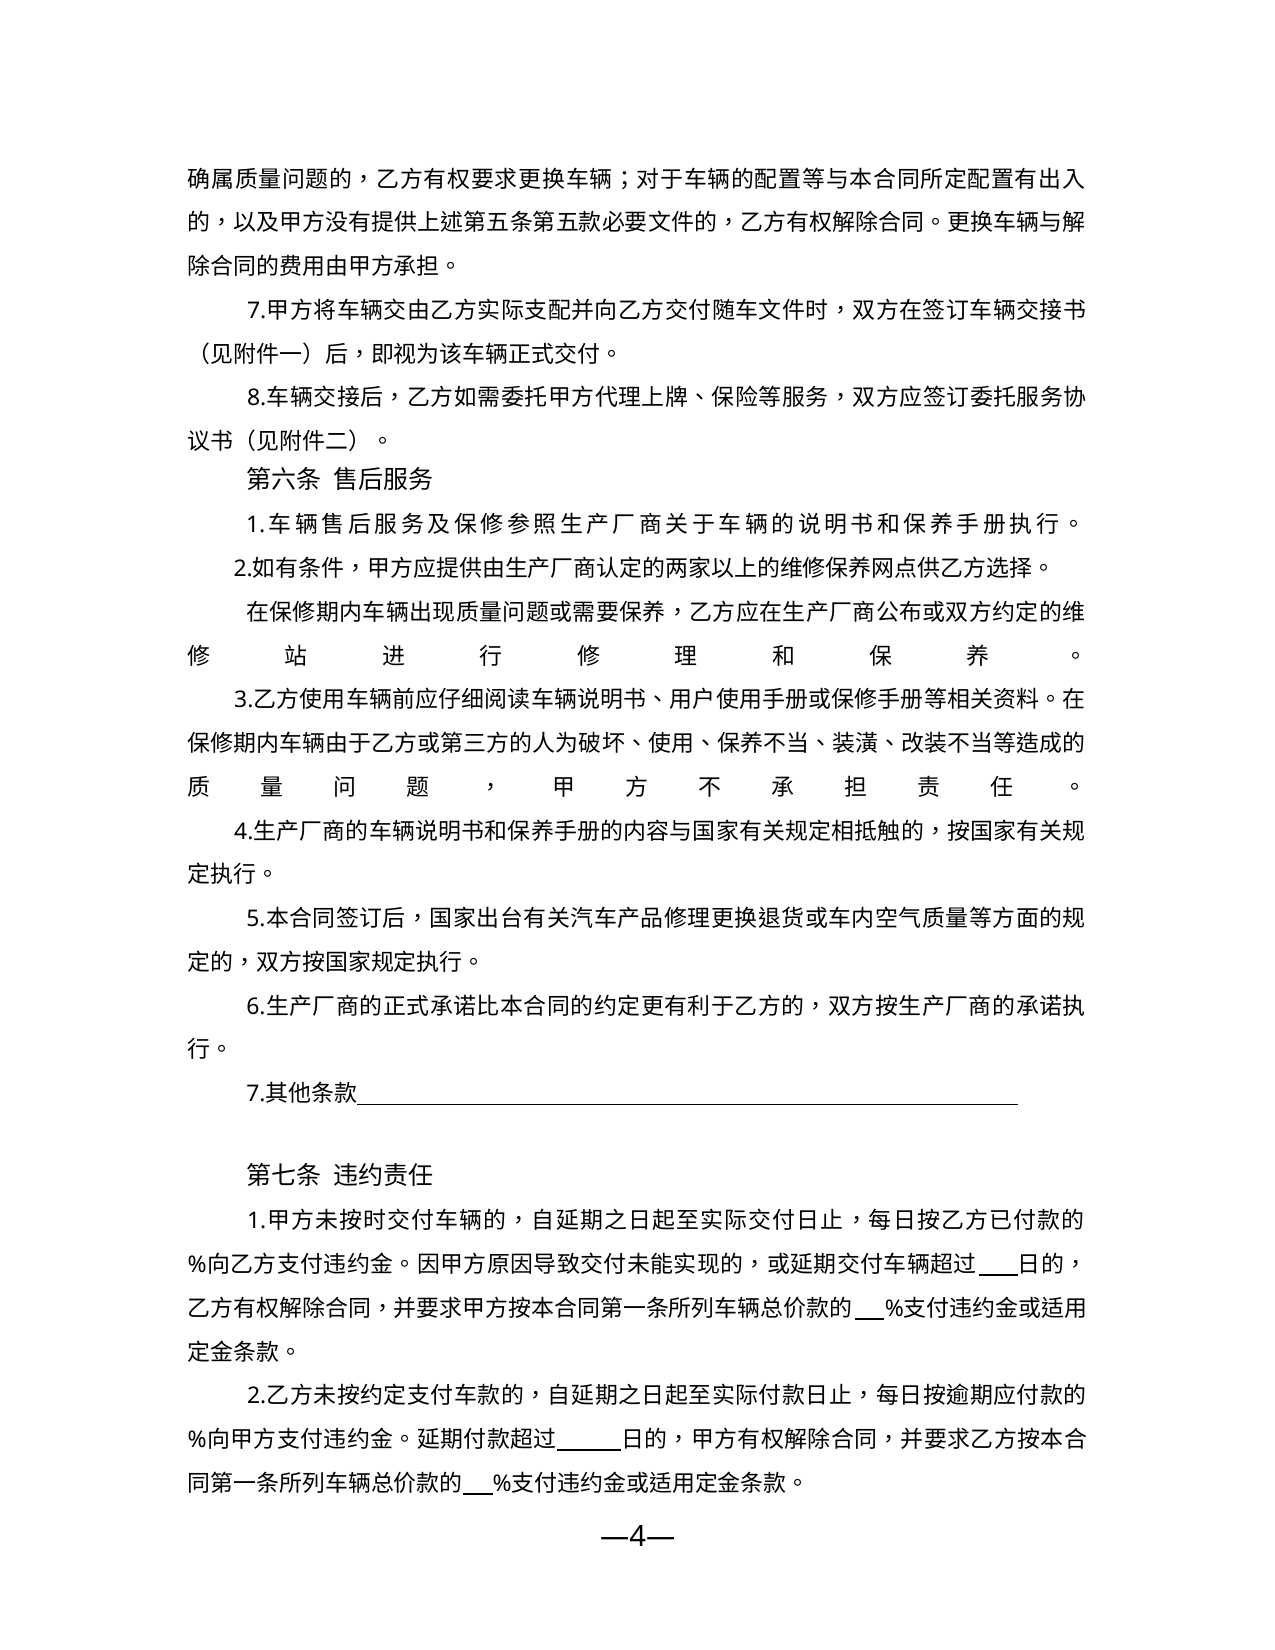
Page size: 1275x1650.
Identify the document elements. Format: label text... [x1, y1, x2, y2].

text 1.车辆售后服务及保修参照生产厂商关于车辆的说明书和保养手册执行。 2.如有条件，甲方应提供由生产厂商认定的两家以上的维修保养网点供乙方选择。 [187, 496, 1087, 583]
text 在保修期内车辆出现质量问题或需要保养，乙方应在生产厂商公布或双方约定的维修站进行修理和保养。 3.乙方使用车辆前应仔细阅读车辆说明书、用户使用手册或保修手册等相关资料。在保修期内车辆由于乙方或第三方的人为破坏、使用、保养不当、装潢、改装不当等造成的质量问题，甲方不承担责任。 4.生产厂商的车辆说明书和保养手册的内容与国家有关规定相抵触的，按国家有关规定执行。 [187, 583, 1087, 889]
text 1.甲方未按时交付车辆的，自延期之日起至实际交付日止，每日按乙方已付款的 %向乙方支付违约金。因甲方原因导致交付未能实现的，或延期交付车辆超过 日的，乙方有权解除合同，并要求甲方按本合同第一条所列车辆总价款的 %支付违约金或适用定金条款。 [187, 1192, 1087, 1367]
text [187, 150, 1087, 281]
text 2.乙方未按约定支付车款的，自延期之日起至实际付款日止，每日按逾期应付款的 %向甲方支付违约金。延期付款超过 日的，甲方有权解除合同，并要求乙方按本合同第一条所列车辆总价款的 %支付违约金或适用定金条款。 [187, 1367, 1087, 1498]
text 7.甲方将车辆交由乙方实际支配并向乙方交付随车文件时，双方在签订车辆交接书（见附件一）后，即视为该车辆正式交付。 [187, 281, 1087, 369]
text 8.车辆交接后，乙方如需委托甲方代理上牌、保险等服务，双方应签订委托服务协议书（见附件二）。 [187, 369, 1087, 456]
text 第七条 违约责任 [187, 1152, 1087, 1192]
text 6.生产厂商的正式承诺比本合同的约定更有利于乙方的，双方按生产厂商的承诺执行。 [187, 977, 1087, 1064]
text 第六条 售后服务 [187, 456, 1087, 496]
text 7.其他条款 [187, 1064, 1087, 1108]
text 5.本合同签订后，国家出台有关汽车产品修理更换退货或车内空气质量等方面的规定的，双方按国家规定执行。 [187, 889, 1087, 977]
